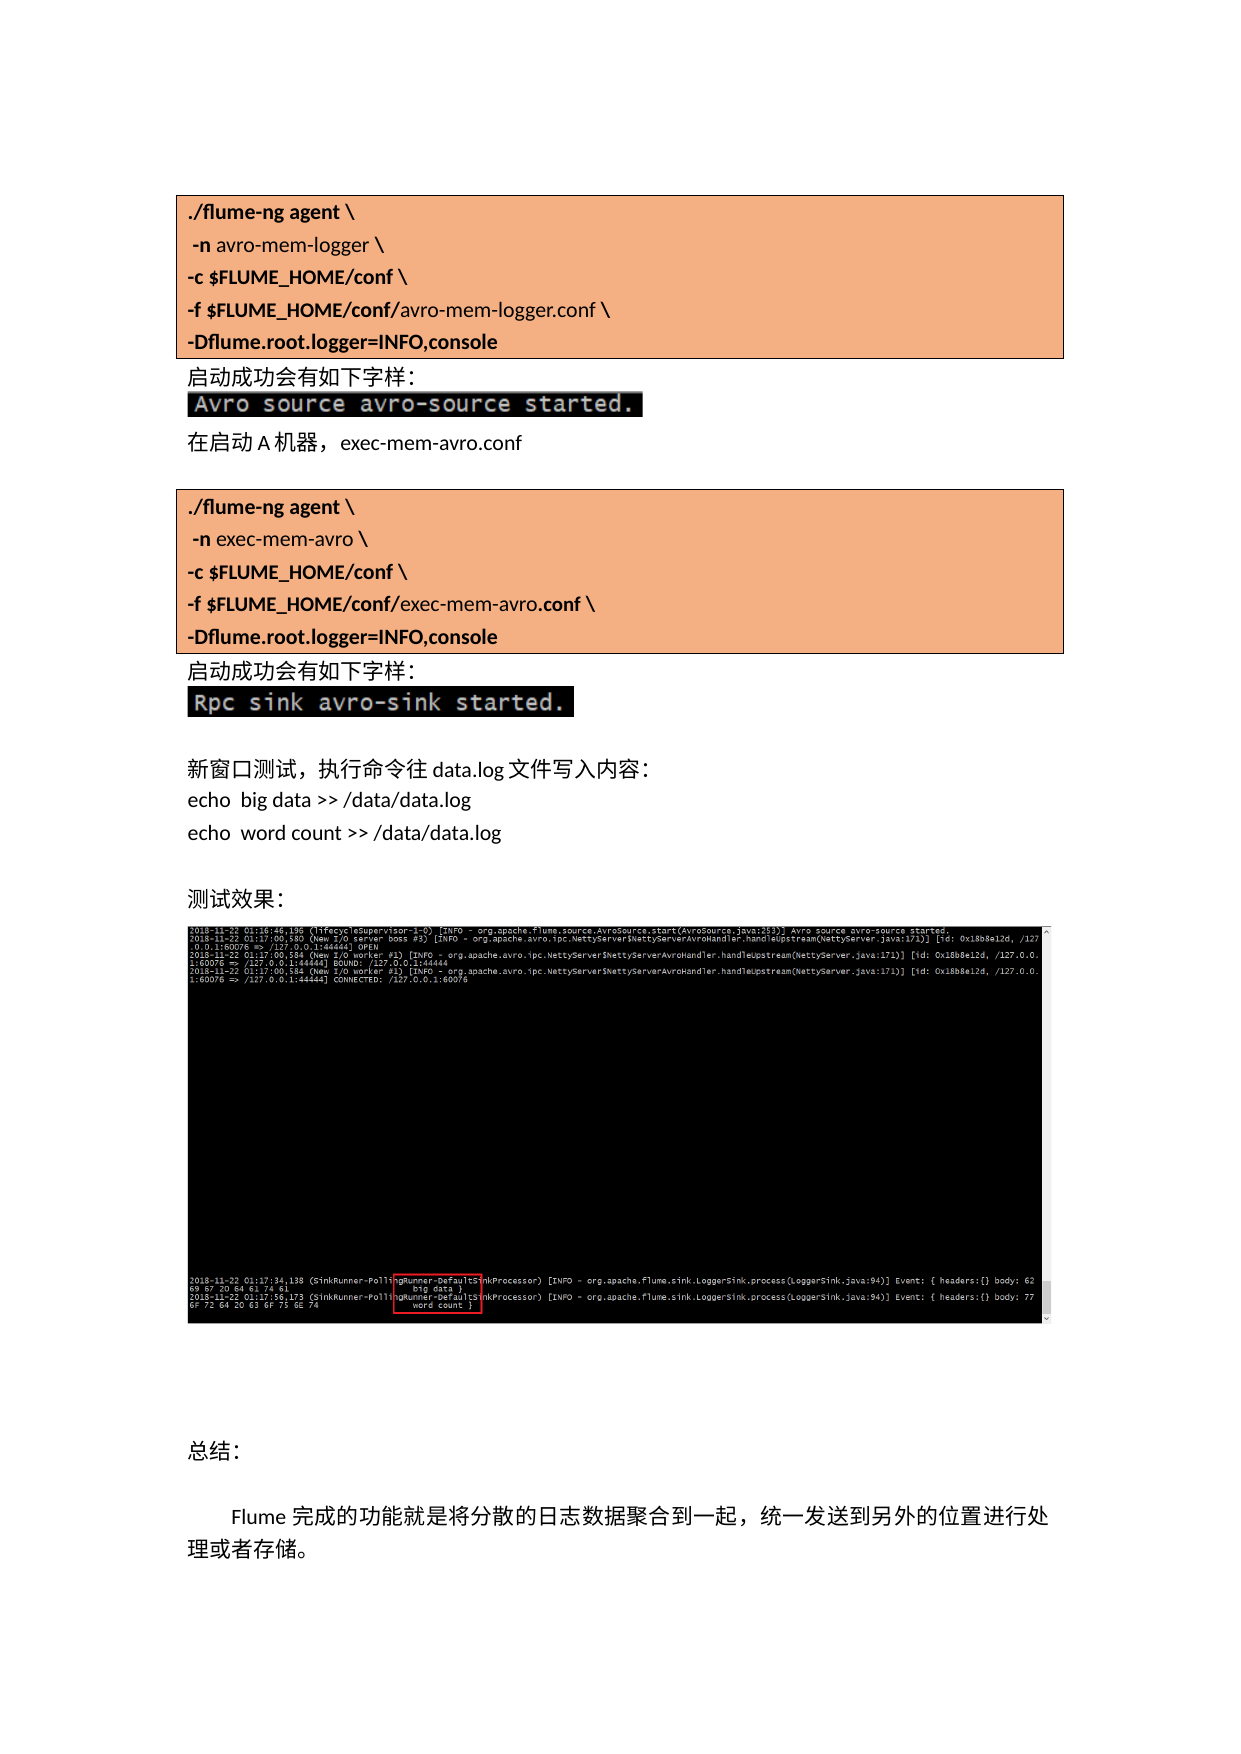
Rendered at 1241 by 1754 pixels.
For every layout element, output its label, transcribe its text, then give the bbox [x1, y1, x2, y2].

list Flume 完成的功能就是将分散的日志数据聚合到一起，统一发送到另外的位置进行处理或者存储。 [187, 1499, 1053, 1564]
table_header ./flume-ng agent \ -n exec-mem-avro \ -c $FLUME_HOME/conf \ -f $FLUME_HOME/conf/exec-mem-avro.conf \ -Dflume.root.logger=INFO,console [177, 490, 1063, 653]
list 新窗口测试，执行命令往data.log文件写入内容： [187, 751, 1053, 784]
list 启动成功会有如下字样： [187, 359, 1053, 392]
picture [187, 391, 643, 417]
list 启动成功会有如下字样： [187, 654, 1053, 686]
list echo big data >> /data/data.log [187, 784, 1053, 816]
picture [187, 686, 574, 717]
list 在启动A机器，exec-mem-avro.conf [187, 424, 1053, 457]
list echo word count >> /data/data.log [187, 816, 1053, 849]
picture [187, 926, 1052, 1324]
table_header ./flume-ng agent \ -n avro-mem-logger \ -c $FLUME_HOME/conf \ -f $FLUME_HOME/conf/avro-mem-logger.conf \ -Dflume.root.logger=INFO,console [177, 196, 1063, 358]
list 测试效果： [187, 881, 1053, 914]
list 总结： [187, 1434, 1053, 1466]
